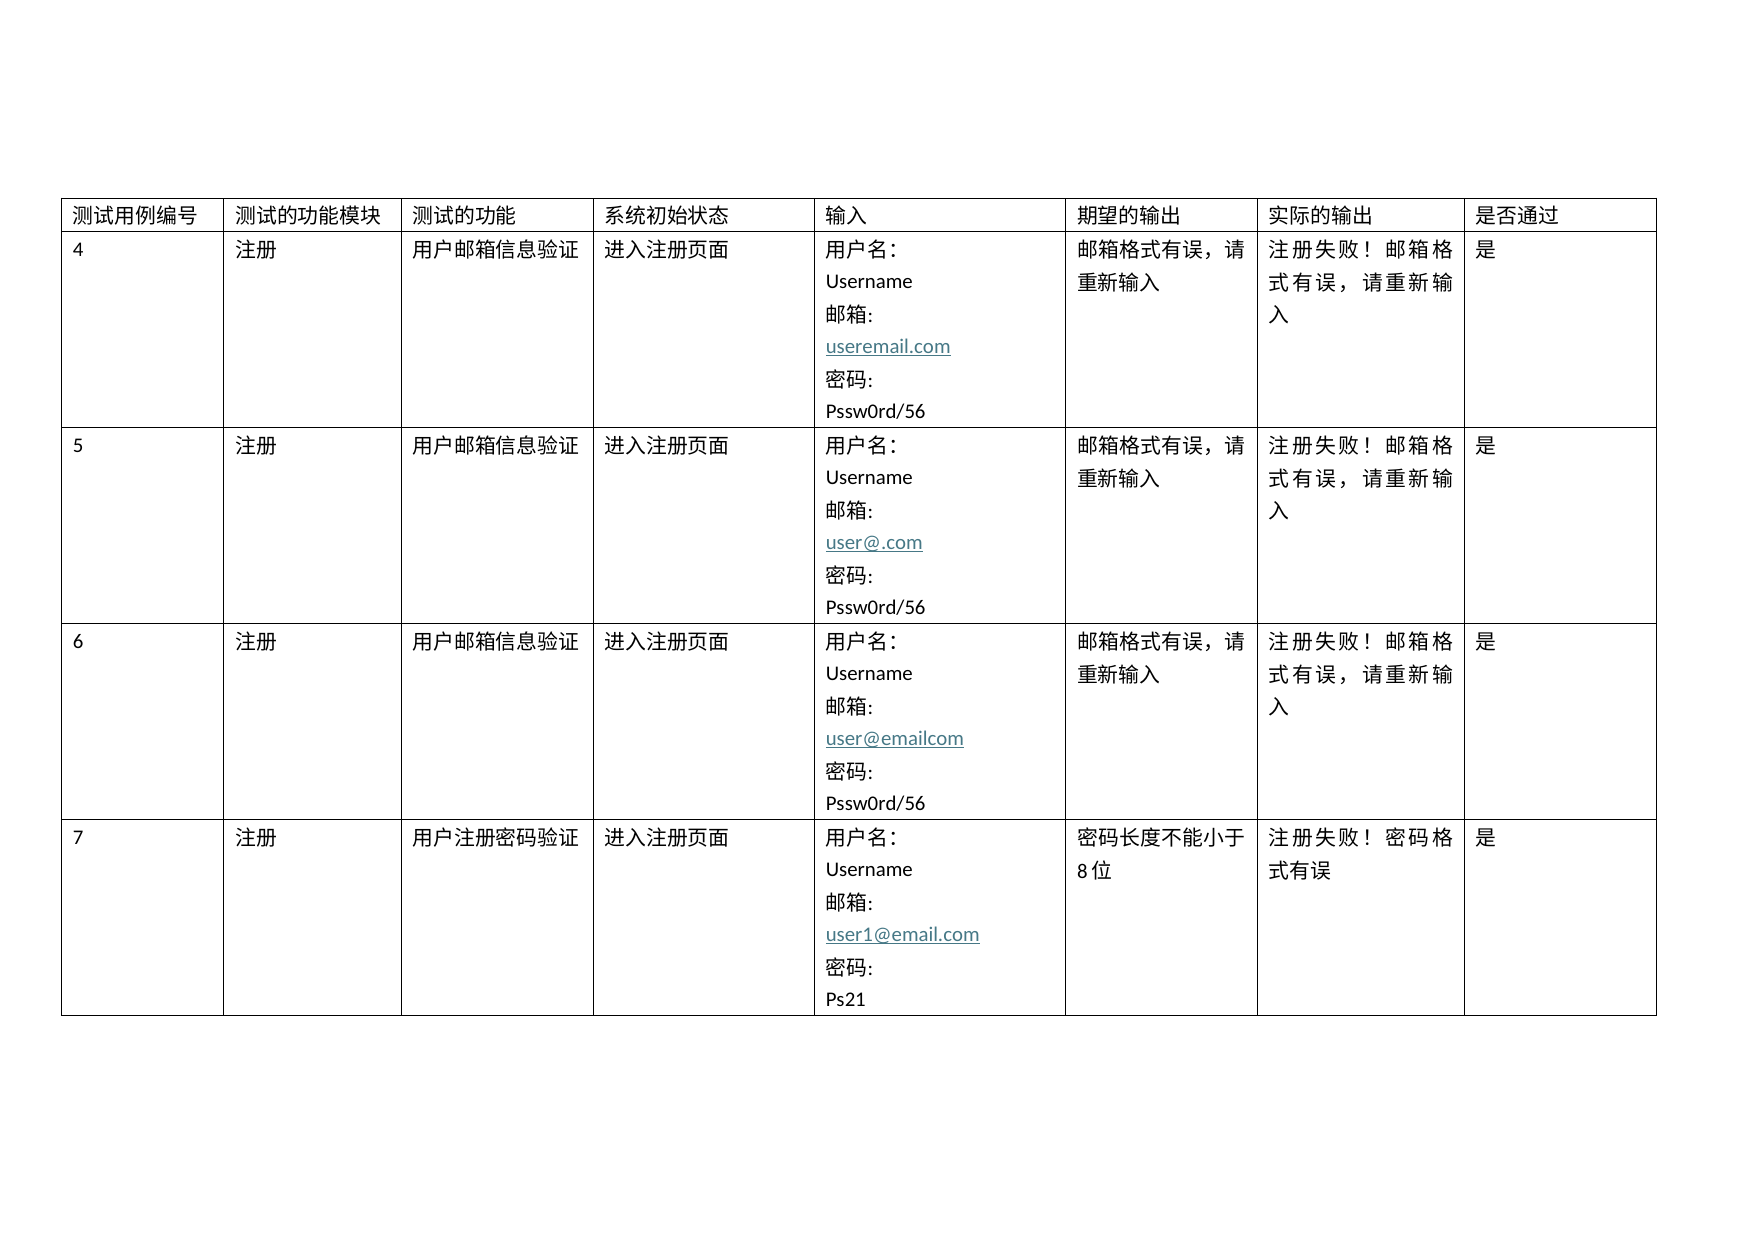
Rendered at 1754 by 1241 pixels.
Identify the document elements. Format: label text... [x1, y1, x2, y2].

table_cell 是 [1465, 428, 1656, 623]
table_cell 注册 [224, 232, 401, 427]
table_cell 用户名： Username 邮箱: useremail.com 密码: Pssw0rd/56 [815, 232, 1065, 427]
table_header 输入 [815, 199, 1065, 231]
table_header 系统初始状态 [594, 199, 814, 231]
table_cell 6 [62, 624, 223, 819]
table_header 测试的功能模块 [224, 199, 401, 231]
table_cell 注册失败！邮箱格式有误，请重新输入 [1258, 624, 1464, 819]
table_cell 邮箱格式有误，请重新输入 [1066, 624, 1257, 819]
table_cell 用户注册密码验证 [402, 820, 593, 1015]
table_cell 用户名： Username 邮箱: user1@email.com 密码: Ps21 [815, 820, 1065, 1015]
table_cell 进入注册页面 [594, 624, 814, 819]
table_cell 用户邮箱信息验证 [402, 428, 593, 623]
table_cell 是 [1465, 820, 1656, 1015]
table_cell 注册失败！邮箱格式有误，请重新输入 [1258, 232, 1464, 427]
table_cell 邮箱格式有误，请重新输入 [1066, 232, 1257, 427]
table_header 测试的功能 [402, 199, 593, 231]
table_cell 进入注册页面 [594, 428, 814, 623]
table_cell 用户名： Username 邮箱: user@emailcom 密码: Pssw0rd/56 [815, 624, 1065, 819]
table_cell 进入注册页面 [594, 820, 814, 1015]
table_cell 用户邮箱信息验证 [402, 232, 593, 427]
table_cell 是 [1465, 624, 1656, 819]
table_header 期望的输出 [1066, 199, 1257, 231]
table_cell 4 [62, 232, 223, 427]
table_header 是否通过 [1465, 199, 1656, 231]
table_cell 注册失败！密码格式有误 [1258, 820, 1464, 1015]
table_cell 注册失败！邮箱格式有误，请重新输入 [1258, 428, 1464, 623]
table_cell 用户名： Username 邮箱: user@.com 密码: Pssw0rd/56 [815, 428, 1065, 623]
table_cell 7 [62, 820, 223, 1015]
table_cell 邮箱格式有误，请重新输入 [1066, 428, 1257, 623]
table_header 实际的输出 [1258, 199, 1464, 231]
table_cell 注册 [224, 428, 401, 623]
table_cell 密码长度不能小于8位 [1066, 820, 1257, 1015]
table_cell 是 [1465, 232, 1656, 427]
table_header 测试用例编号 [62, 199, 223, 231]
table_cell 注册 [224, 624, 401, 819]
table_cell 进入注册页面 [594, 232, 814, 427]
table_cell 注册 [224, 820, 401, 1015]
table_cell 5 [62, 428, 223, 623]
table_cell 用户邮箱信息验证 [402, 624, 593, 819]
